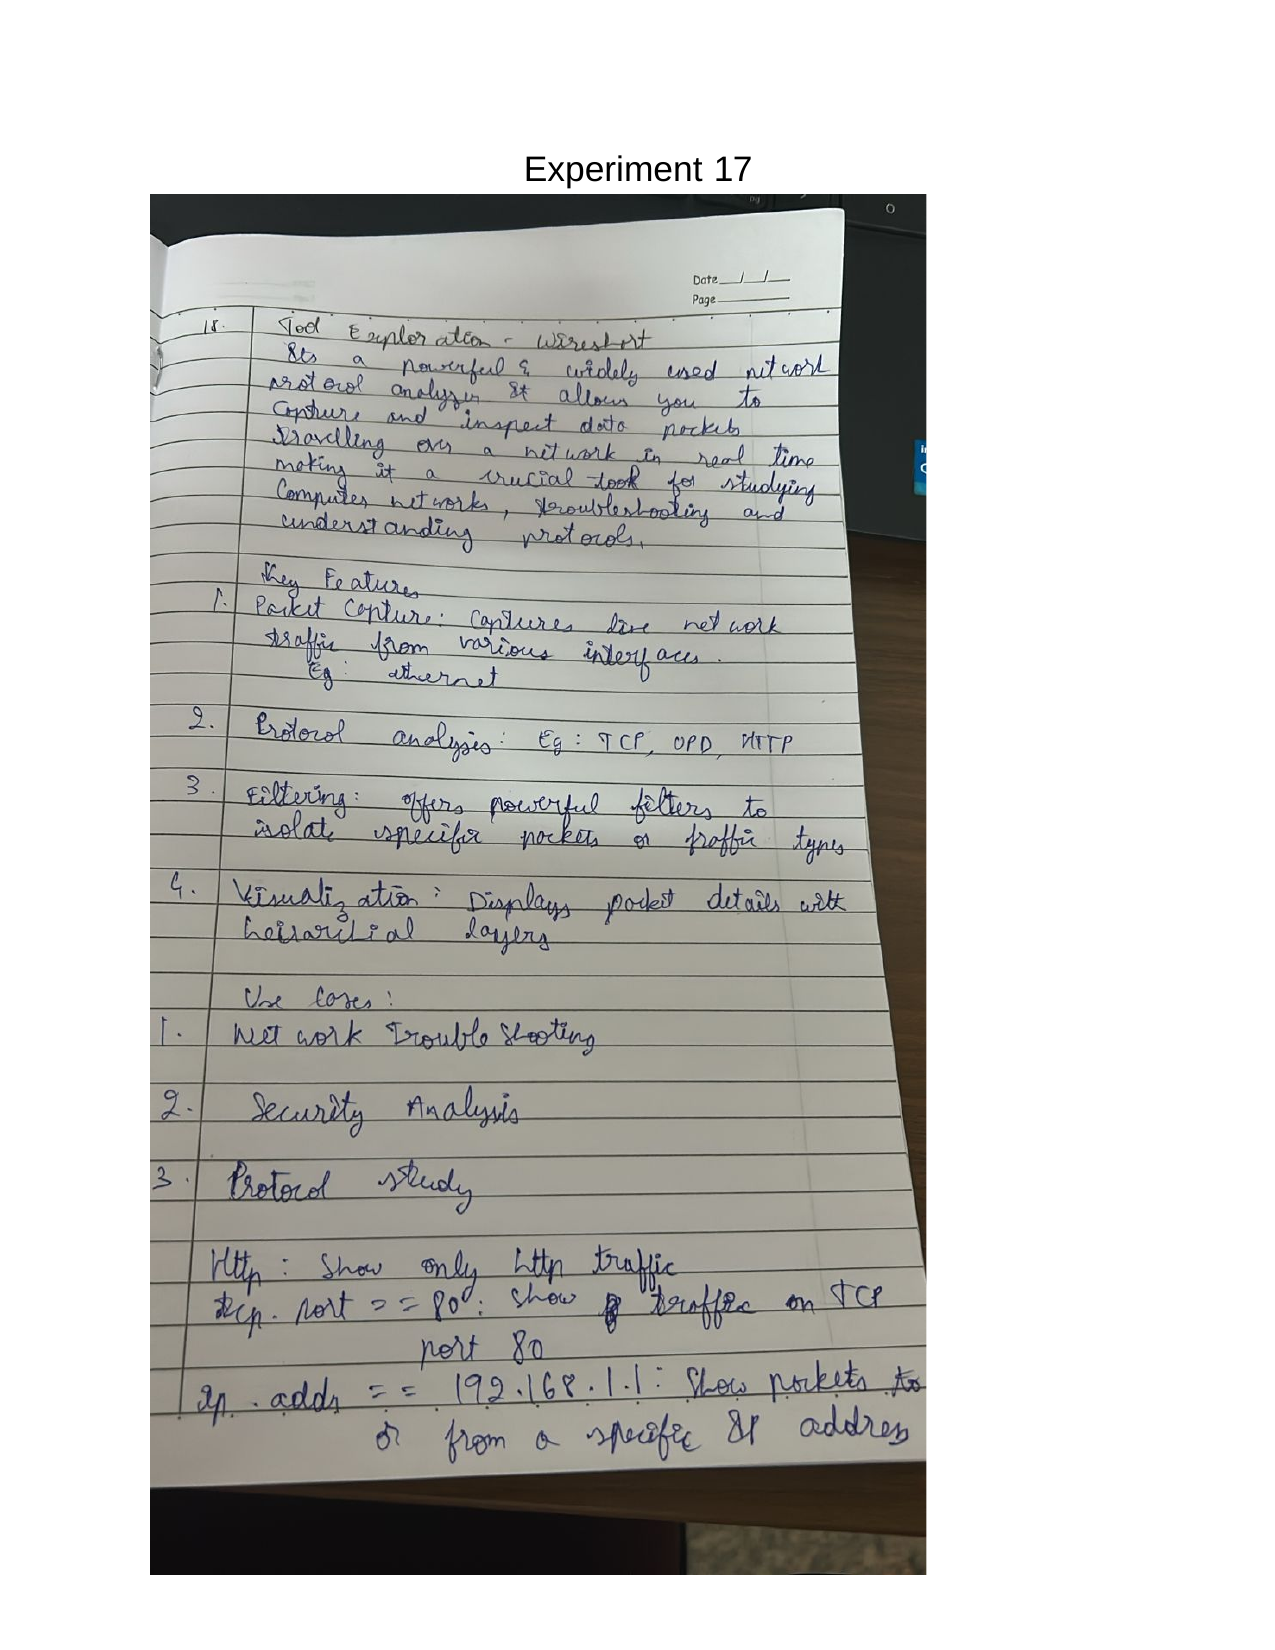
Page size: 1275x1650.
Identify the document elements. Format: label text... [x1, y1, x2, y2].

text Experiment 17 [454, 148, 822, 188]
picture [150, 194, 927, 1575]
